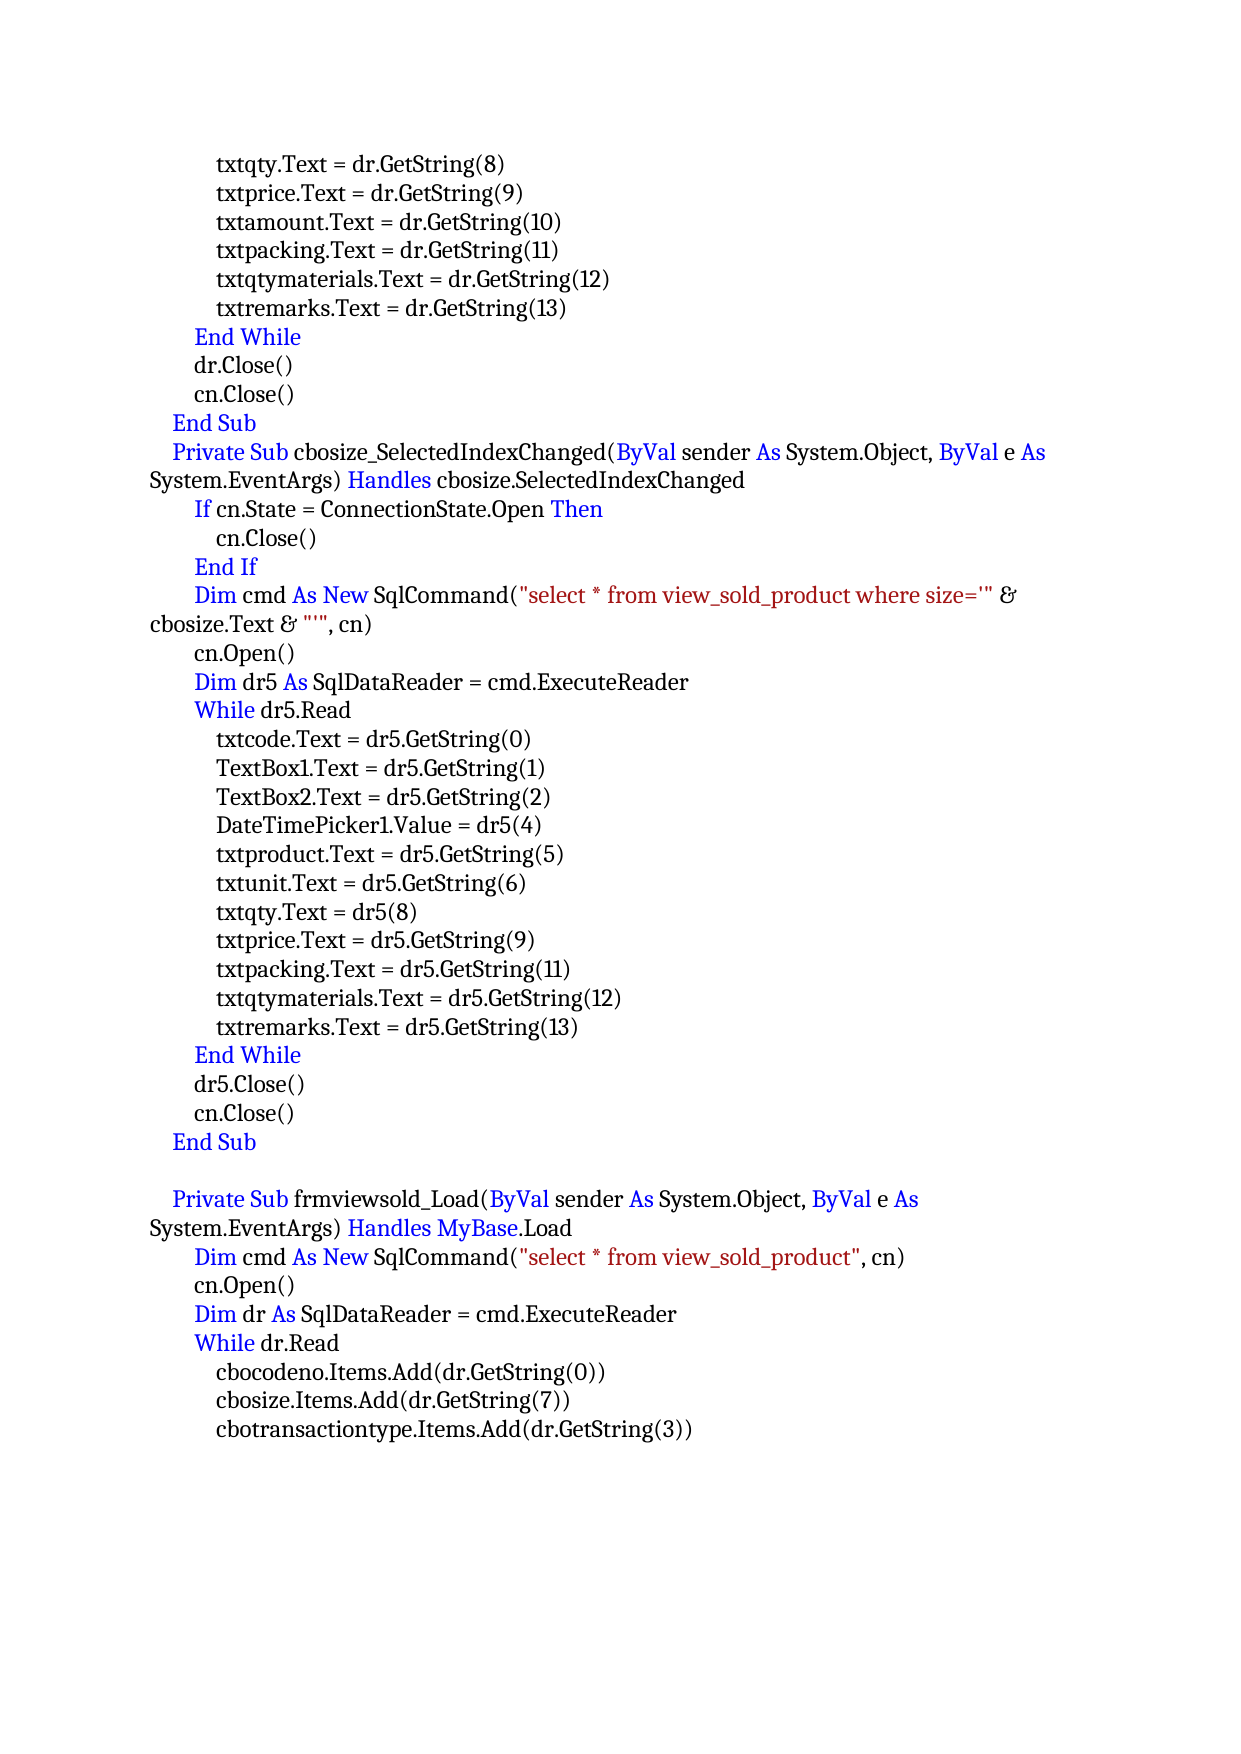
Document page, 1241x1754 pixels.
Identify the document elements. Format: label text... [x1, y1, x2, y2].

text Private Sub cbosize_SelectedIndexChanged(ByVal sender As System.Object, ByVal e As System.EventArgs) Handles cbosize.SelectedIndexChanged [150, 437, 1090, 495]
text dr5.Close() [150, 1070, 1090, 1099]
text cn.Close() [150, 380, 1090, 409]
text If cn.State = ConnectionState.Open Then [150, 495, 1090, 524]
text txtcode.Text = dr5.GetString(0) [150, 725, 1090, 754]
text txtamount.Text = dr.GetString(10) [150, 207, 1090, 236]
text End While [150, 322, 1090, 351]
text txtqtymaterials.Text = dr5.GetString(12) [150, 984, 1090, 1012]
text Dim dr As SqlDataReader = cmd.ExecuteReader [150, 1300, 1090, 1329]
text Private Sub frmviewsold_Load(ByVal sender As System.Object, ByVal e As System.EventArgs) Handles MyBase.Load [150, 1185, 1090, 1242]
text TextBox1.Text = dr5.GetString(1) [150, 754, 1090, 782]
text Dim cmd As New SqlCommand("select * from view_sold_product where size='" & cbosize.Text & "'", cn) [150, 581, 1090, 639]
text Dim cmd As New SqlCommand("select * from view_sold_product", cn) [150, 1242, 1090, 1271]
text cbosize.Items.Add(dr.GetString(7)) [150, 1386, 1090, 1415]
text txtqty.Text = dr.GetString(8) [150, 150, 1090, 179]
text txtpacking.Text = dr.GetString(11) [150, 236, 1090, 265]
text Dim dr5 As SqlDataReader = cmd.ExecuteReader [150, 667, 1090, 696]
text dr.Close() [150, 351, 1090, 380]
text While dr.Read [150, 1329, 1090, 1357]
text DateTimePicker1.Value = dr5(4) [150, 811, 1090, 840]
text While dr5.Read [150, 696, 1090, 725]
text txtunit.Text = dr5.GetString(6) [150, 869, 1090, 897]
text End Sub [150, 409, 1090, 437]
text End If [150, 552, 1090, 581]
text End Sub [150, 1127, 1090, 1156]
text cn.Open() [150, 1271, 1090, 1300]
text TextBox2.Text = dr5.GetString(2) [150, 782, 1090, 811]
text cbotransactiontype.Items.Add(dr.GetString(3)) [150, 1415, 1090, 1444]
text txtprice.Text = dr.GetString(9) [150, 179, 1090, 207]
text txtqtymaterials.Text = dr.GetString(12) [150, 265, 1090, 294]
text txtproduct.Text = dr5.GetString(5) [150, 840, 1090, 869]
text txtqty.Text = dr5(8) [150, 897, 1090, 926]
text cbocodeno.Items.Add(dr.GetString(0)) [150, 1357, 1090, 1386]
text txtprice.Text = dr5.GetString(9) [150, 926, 1090, 955]
text cn.Close() [150, 1099, 1090, 1127]
text txtpacking.Text = dr5.GetString(11) [150, 955, 1090, 984]
text cn.Close() [150, 524, 1090, 552]
text txtremarks.Text = dr.GetString(13) [150, 294, 1090, 322]
text txtremarks.Text = dr5.GetString(13) [150, 1012, 1090, 1041]
text cn.Open() [150, 639, 1090, 667]
text End While [150, 1041, 1090, 1070]
